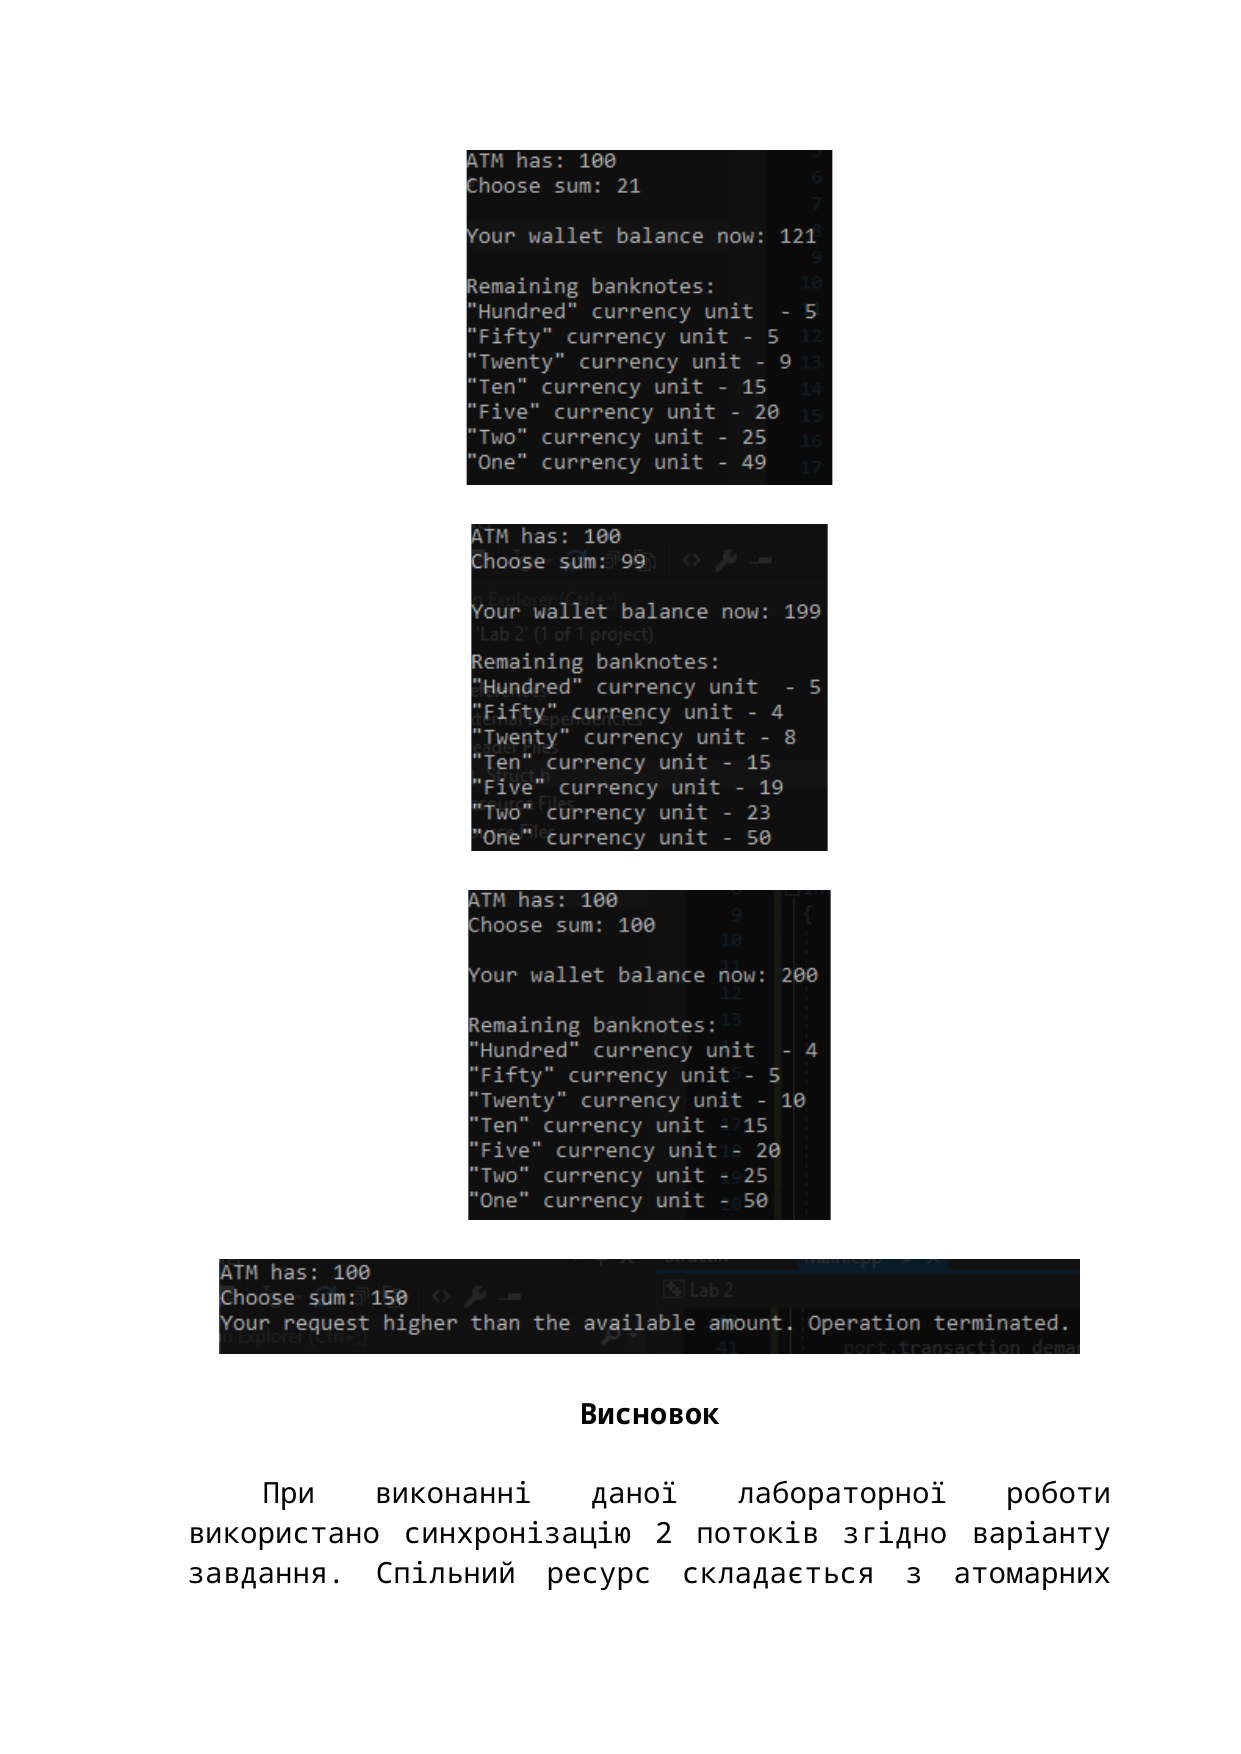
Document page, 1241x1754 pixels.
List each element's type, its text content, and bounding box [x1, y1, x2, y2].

picture [466, 150, 833, 485]
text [187, 1472, 1111, 1592]
picture [219, 1259, 1080, 1354]
picture [468, 890, 831, 1220]
text Висновок [187, 1393, 1111, 1433]
picture [471, 524, 828, 851]
